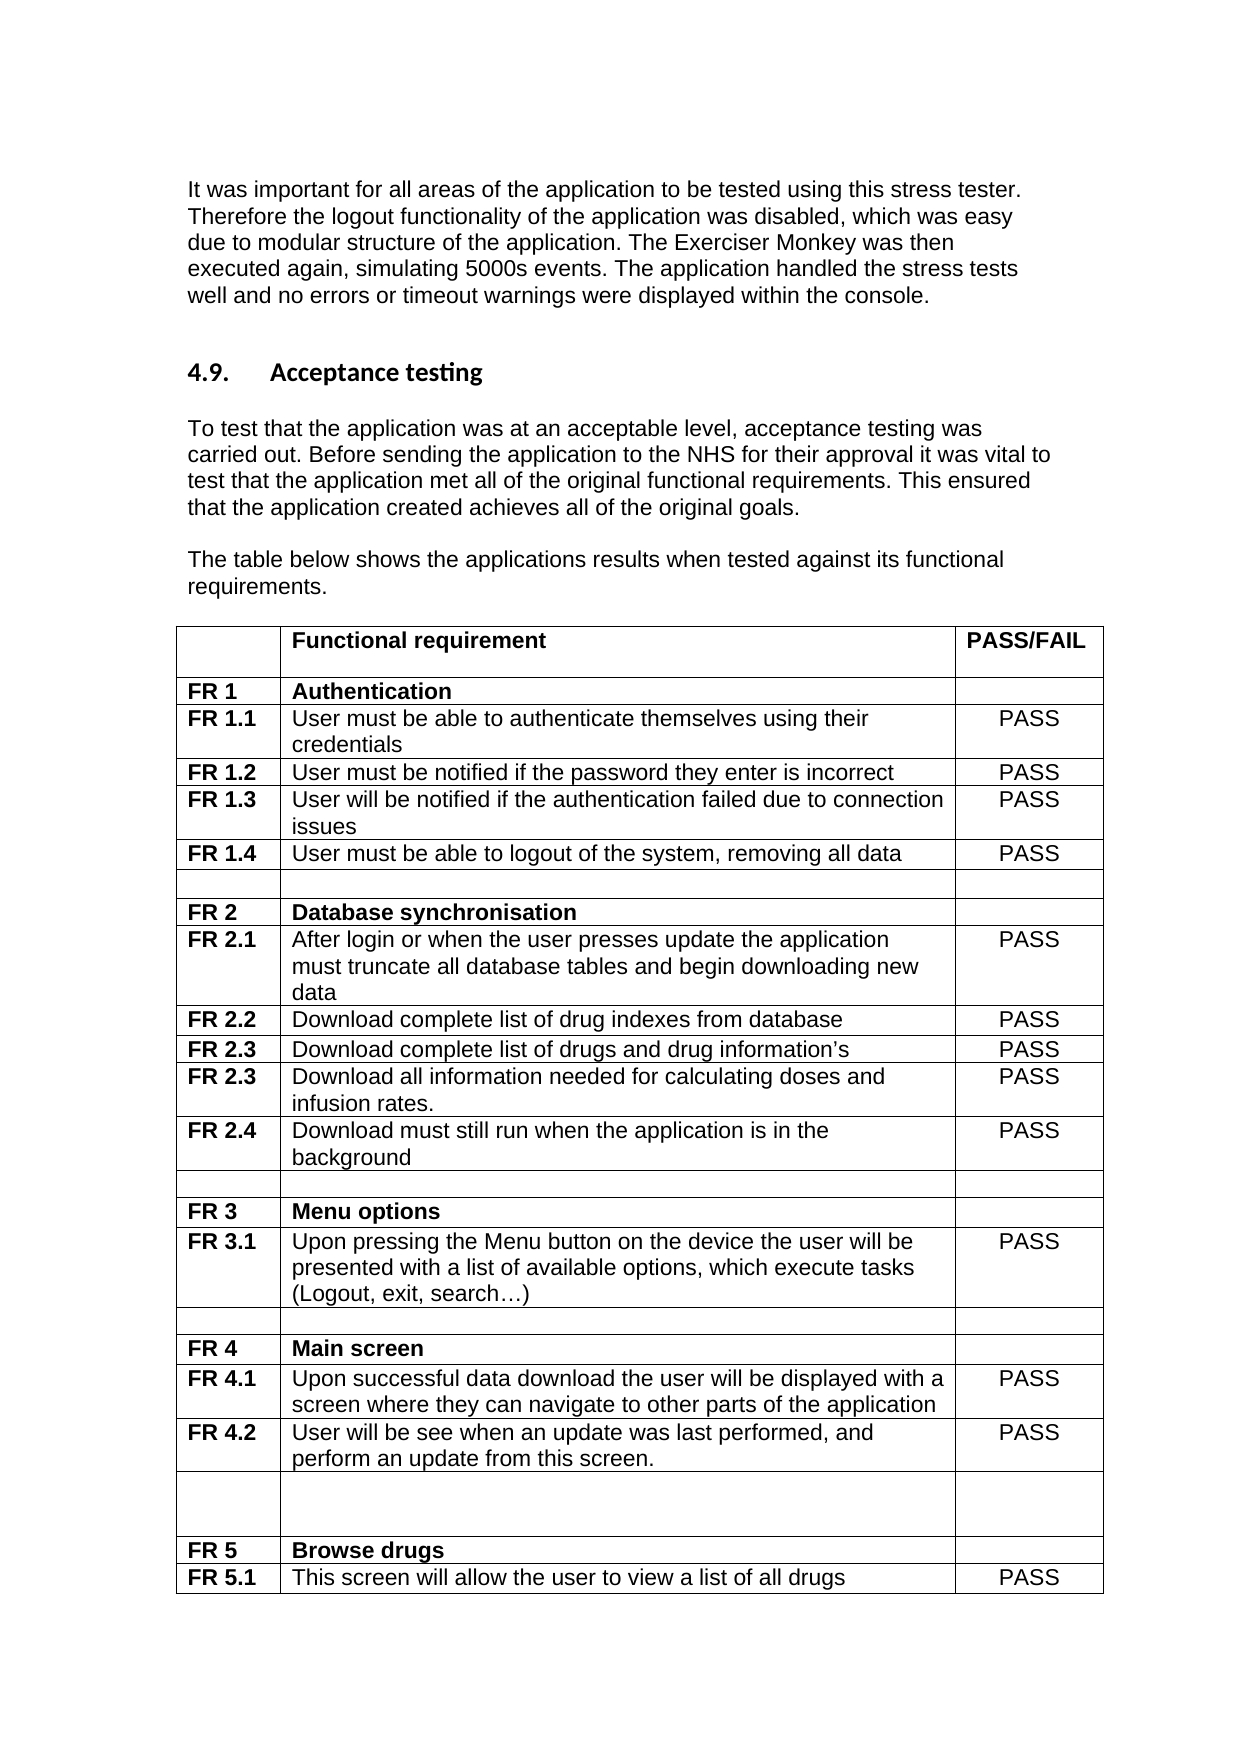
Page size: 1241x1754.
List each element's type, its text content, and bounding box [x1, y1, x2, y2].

table_cell User will be see when an update was last performed, and perform an update from this screen. [281, 1419, 955, 1471]
table_cell Download complete list of drugs and drug information’s [281, 1036, 955, 1062]
table_cell FR 1.3 [177, 786, 280, 839]
table_cell FR 2.4 [177, 1117, 280, 1170]
table_cell FR 5 [177, 1537, 280, 1563]
table_cell [956, 1472, 1103, 1536]
table_cell [177, 1472, 280, 1536]
text To test that the application was at an acceptable level, acceptance testing was carried out. Before sending the application to the NHS for their approval it was vital to test that the application met all of the original functional requirements. This ensured that the application created achieves all of the original goals. [187, 415, 1053, 520]
table_cell PASS [956, 1006, 1103, 1035]
table_cell [281, 1472, 955, 1536]
text The table below shows the applications results when tested against its functional requirements. [187, 546, 1053, 599]
table_cell PASS [956, 705, 1103, 758]
table_cell FR 4.1 [177, 1365, 280, 1417]
table_cell Menu options [281, 1198, 955, 1227]
table_cell PASS [956, 1564, 1103, 1592]
table_cell [956, 1198, 1103, 1227]
table_cell FR 2.1 [177, 926, 280, 1005]
table_cell [956, 678, 1103, 704]
table_cell This screen will allow the user to view a list of all drugs [281, 1564, 955, 1592]
table_cell [956, 899, 1103, 925]
table_cell FR 1.1 [177, 705, 280, 758]
table_cell FR 2.2 [177, 1006, 280, 1035]
table_header Functional requirement [281, 627, 955, 677]
table_cell FR 4 [177, 1335, 280, 1364]
table_cell FR 4.2 [177, 1419, 280, 1471]
subtitle Acceptance testing [187, 355, 1053, 388]
table_cell PASS [956, 1117, 1103, 1170]
table_cell PASS [956, 1419, 1103, 1471]
table_cell [956, 870, 1103, 898]
table_cell Browse drugs [281, 1537, 955, 1563]
table_cell User must be able to logout of the system, removing all data [281, 840, 955, 868]
table_cell Database synchronisation [281, 899, 955, 925]
table_cell Authentication [281, 678, 955, 704]
table_cell FR 1.4 [177, 840, 280, 868]
table_cell User must be notified if the password they enter is incorrect [281, 759, 955, 785]
text It was important for all areas of the application to be tested using this stress tester. Therefore the logout functionality of the application was disabled, which was easy due to modular structure of the application. The Exerciser Monkey was then executed again, simulating 5000s events. The application handled the stress tests well and no errors or timeout warnings were displayed within the console. [187, 176, 1053, 308]
table_cell PASS [956, 926, 1103, 1005]
table_cell FR 1 [177, 678, 280, 704]
table_cell PASS [956, 1228, 1103, 1307]
table_cell FR 2.3 [177, 1063, 280, 1116]
table_cell PASS [956, 840, 1103, 868]
table_cell [177, 1171, 280, 1197]
table_cell [956, 1335, 1103, 1364]
table_cell Upon pressing the Menu button on the device the user will be presented with a list of available options, which execute tasks (Logout, exit, search…) [281, 1228, 955, 1307]
table_header [177, 627, 280, 677]
table_cell FR 3 [177, 1198, 280, 1227]
table_header PASS/FAIL [956, 627, 1103, 677]
table_cell User will be notified if the authentication failed due to connection issues [281, 786, 955, 839]
table_cell FR 2.3 [177, 1036, 280, 1062]
table_cell [281, 1171, 955, 1197]
table_cell Download complete list of drug indexes from database [281, 1006, 955, 1035]
table_cell PASS [956, 1365, 1103, 1417]
table_cell FR 3.1 [177, 1228, 280, 1307]
table_cell PASS [956, 1063, 1103, 1116]
table_cell User must be able to authenticate themselves using their credentials [281, 705, 955, 758]
table_cell [281, 1308, 955, 1334]
table_cell [956, 1308, 1103, 1334]
table_cell [281, 870, 955, 898]
table_cell [177, 870, 280, 898]
table_cell Main screen [281, 1335, 955, 1364]
table_cell PASS [956, 1036, 1103, 1062]
table_cell FR 2 [177, 899, 280, 925]
table_cell Download must still run when the application is in the background [281, 1117, 955, 1170]
table_cell [956, 1171, 1103, 1197]
table_cell FR 5.1 [177, 1564, 280, 1592]
table_cell PASS [956, 759, 1103, 785]
table_cell Upon successful data download the user will be displayed with a screen where they can navigate to other parts of the application [281, 1365, 955, 1417]
table_cell After login or when the user presses update the application must truncate all database tables and begin downloading new data [281, 926, 955, 1005]
table_cell Download all information needed for calculating doses and infusion rates. [281, 1063, 955, 1116]
table_cell [177, 1308, 280, 1334]
table_cell [956, 1537, 1103, 1563]
table_cell FR 1.2 [177, 759, 280, 785]
table_cell PASS [956, 786, 1103, 839]
